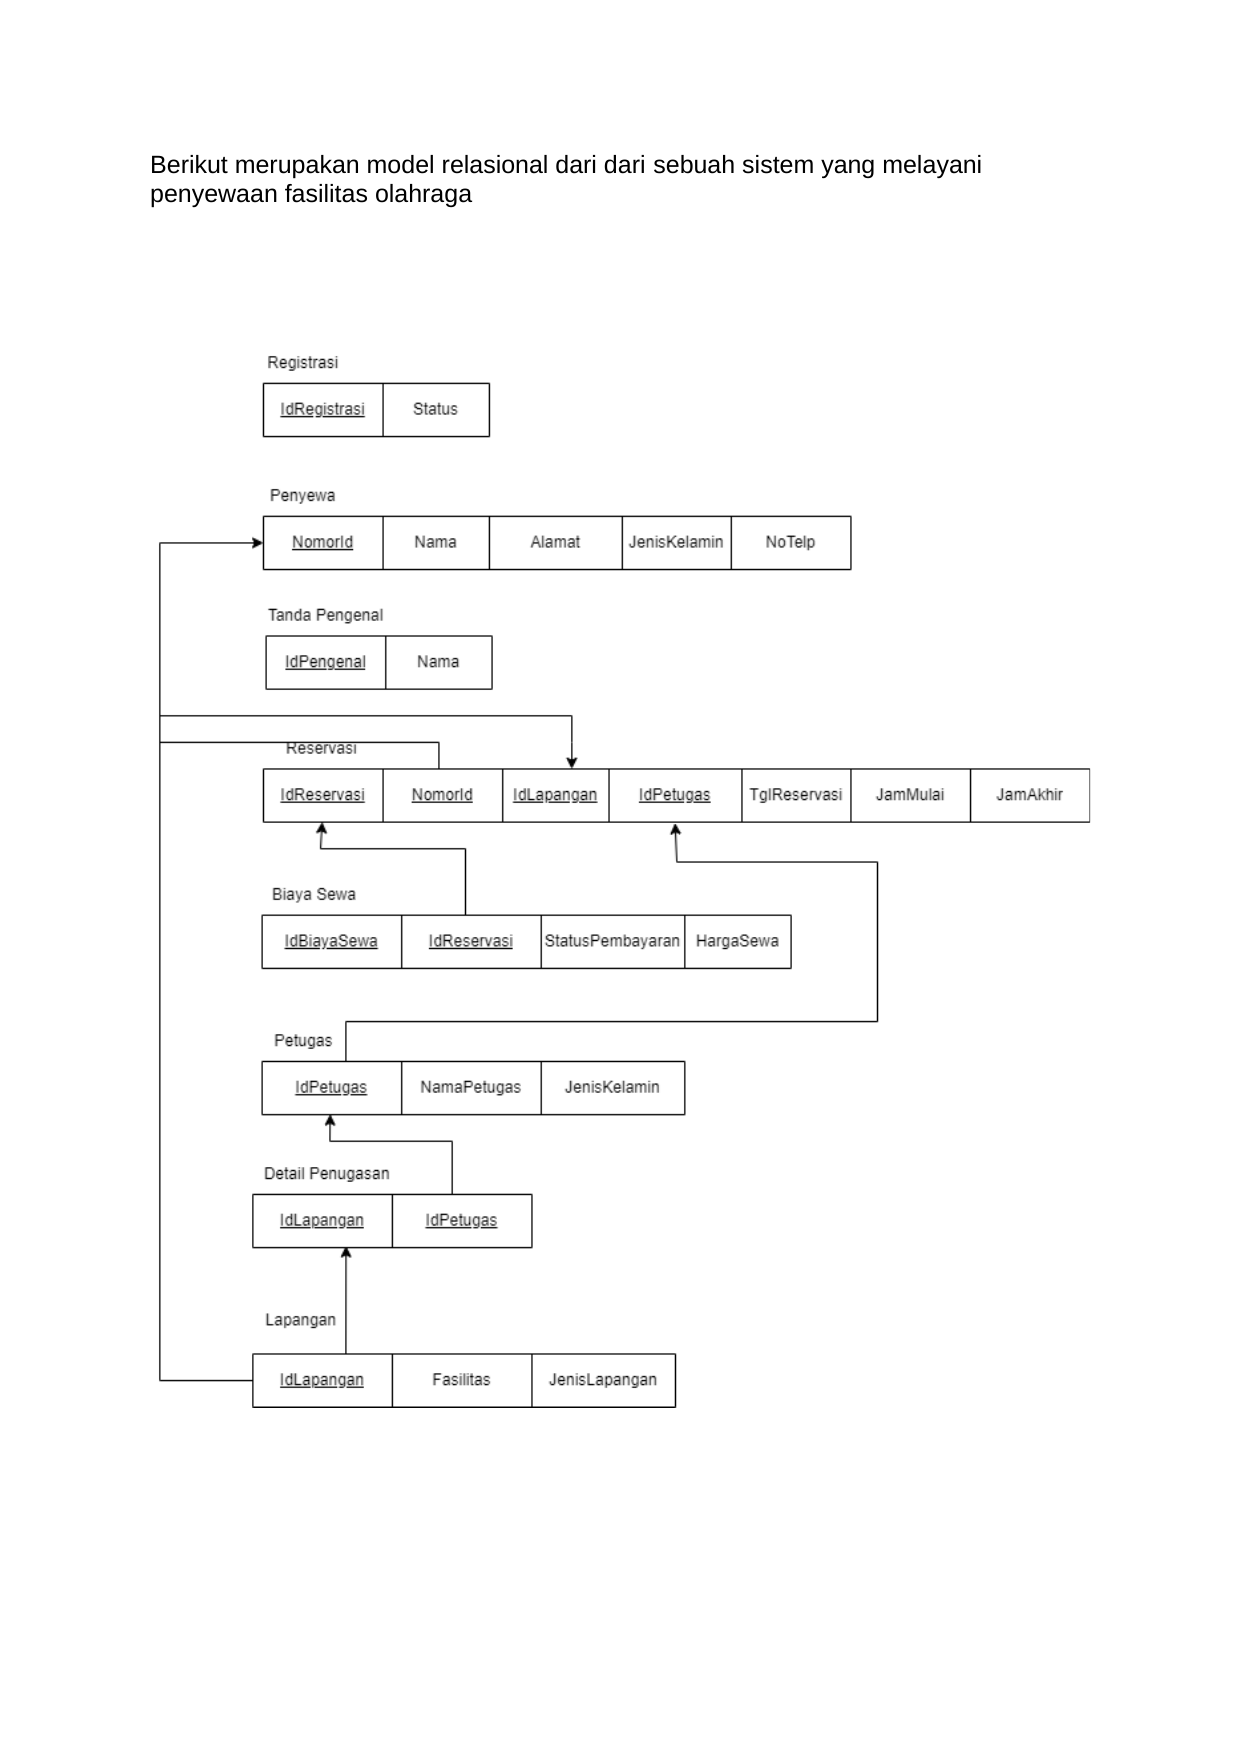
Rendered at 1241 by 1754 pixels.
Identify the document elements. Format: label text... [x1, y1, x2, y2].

text Berikut merupakan model relasional dari dari sebuah sistem yang melayani penyewaan fasilitas olahraga [150, 150, 1090, 207]
picture [150, 343, 1091, 1408]
